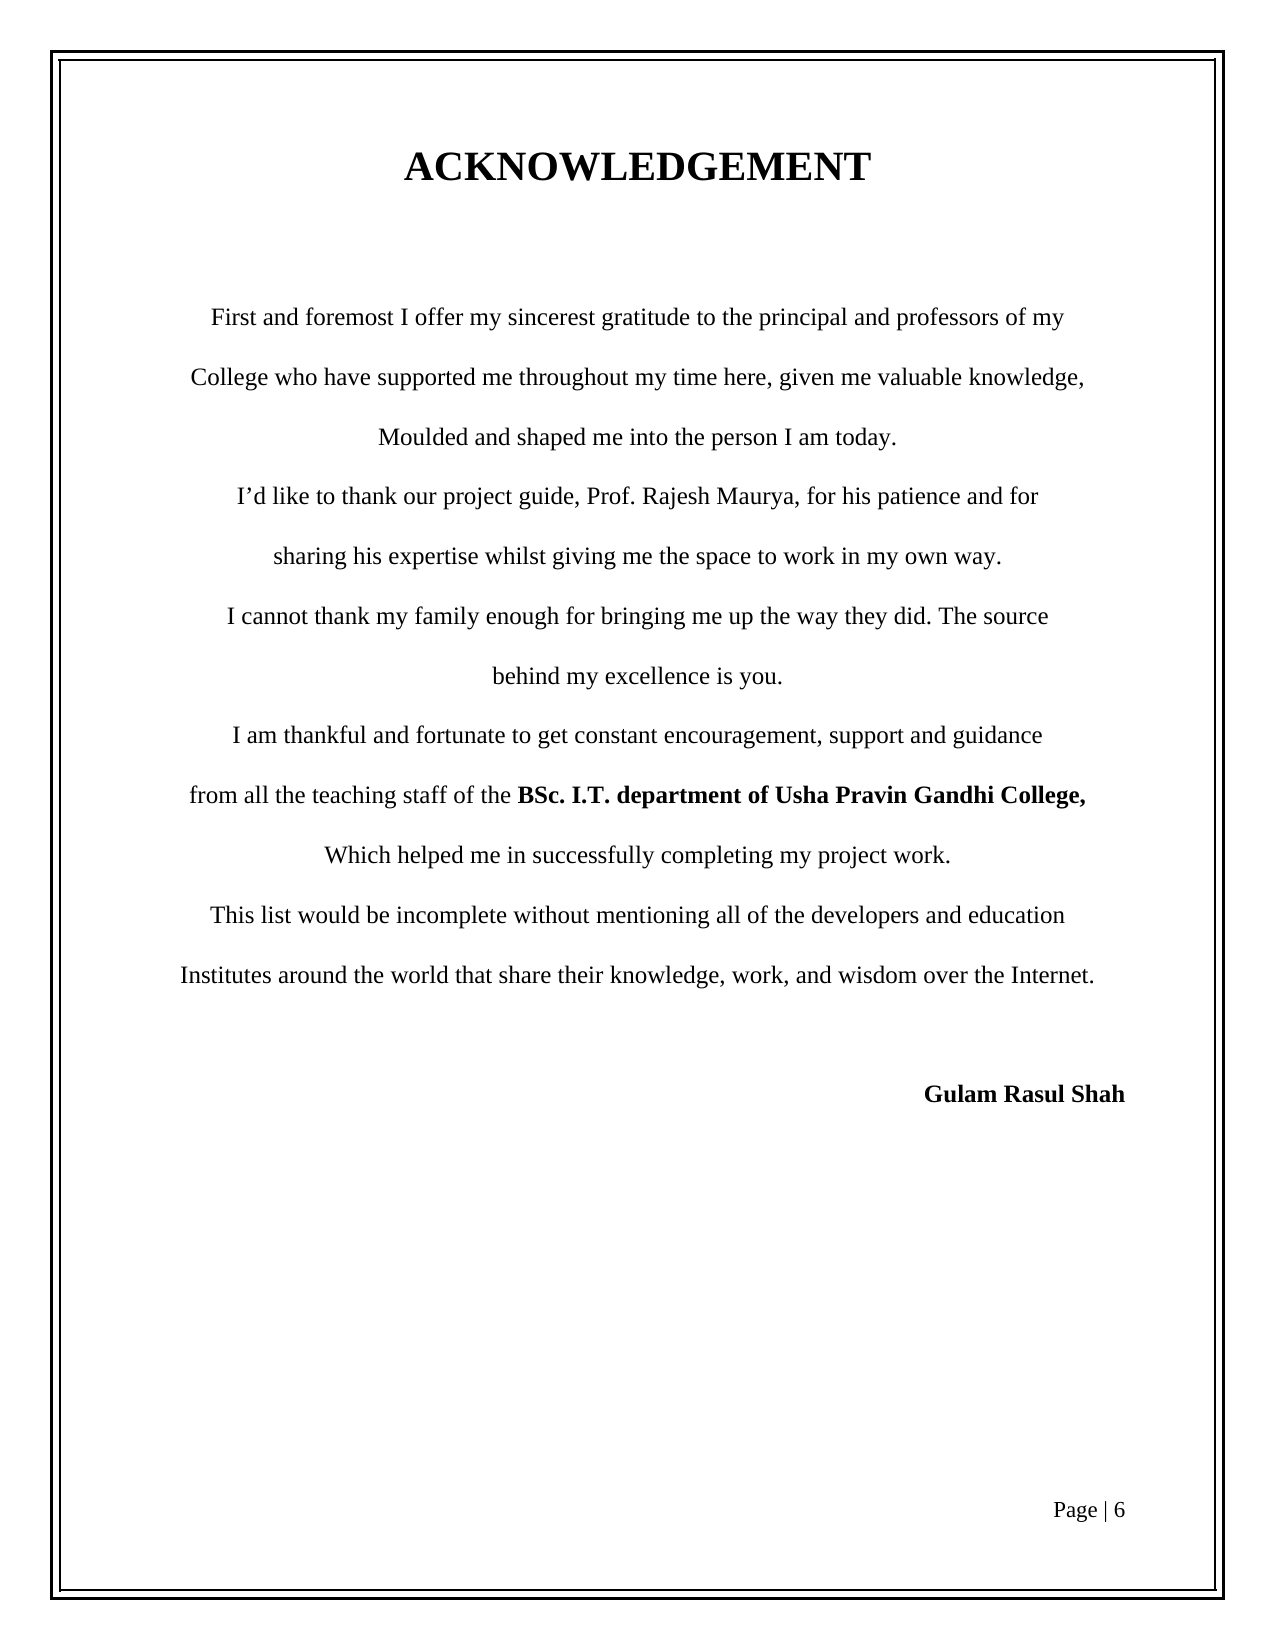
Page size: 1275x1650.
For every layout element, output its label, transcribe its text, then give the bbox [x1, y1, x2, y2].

text College who have supported me throughout my time here, given me valuable knowledge, [150, 362, 1125, 391]
text This list would be incomplete without mentioning all of the developers and education [150, 900, 1125, 929]
text I cannot thank my family enough for bringing me up the way they did. The source [150, 601, 1125, 630]
text behind my excellence is you. [150, 661, 1125, 689]
text ACKNOWLEDGEMENT [150, 142, 1125, 189]
text Which helped me in successfully completing my project work. [150, 840, 1125, 869]
text Institutes around the world that share their knowledge, work, and wisdom over the Internet. [150, 960, 1125, 988]
text from all the teaching staff of the BSc. I.T. department of Usha Pravin Gandhi College, [150, 780, 1125, 809]
text Gulam Rasul Shah [150, 1079, 1125, 1108]
text sharing his expertise whilst giving me the space to work in my own way. [150, 541, 1125, 570]
text I’d like to thank our project guide, Prof. Rajesh Maurya, for his patience and for [150, 481, 1125, 510]
text Moulded and shaped me into the person I am today. [150, 422, 1125, 450]
text I am thankful and fortunate to get constant encouragement, support and guidance [150, 721, 1125, 749]
text First and foremost I offer my sincerest gratitude to the principal and professors of my [150, 302, 1125, 331]
